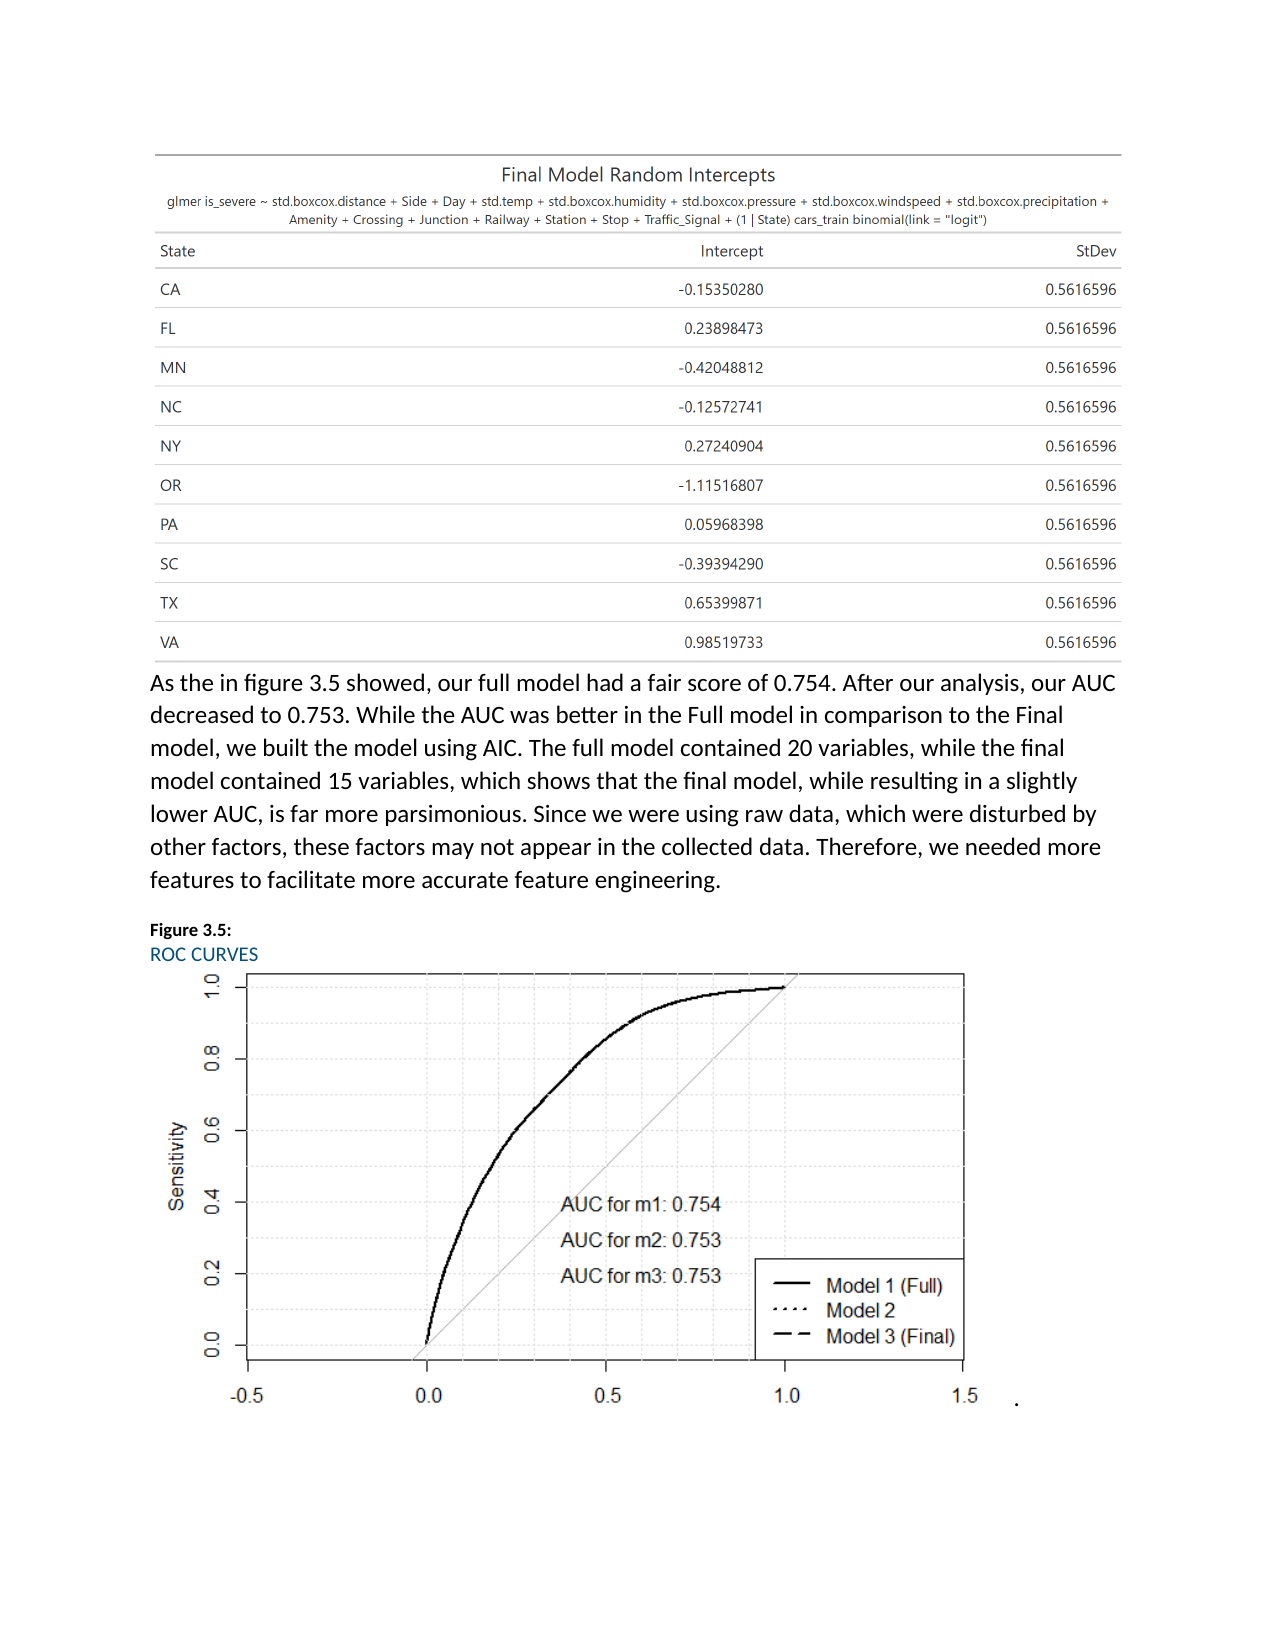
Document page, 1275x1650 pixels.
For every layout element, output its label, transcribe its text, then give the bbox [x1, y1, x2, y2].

text Figure 3.5: [150, 918, 1125, 941]
text As the in figure 3.5 showed, our full model had a fair score of 0.754. After our analysis, our AUC decreased to 0.753. While the AUC was better in the Full model in comparison to the Final model, we built the model using AIC. The full model contained 20 variables, while the final model contained 15 variables, which shows that the final model, while resulting in a slightly lower AUC, is far more parsimonious. Since we were using raw data, which were disturbed by other factors, these factors may not appear in the collected data. Therefore, we needed more features to facilitate more accurate feature engineering. [150, 667, 1125, 895]
text ROC CURVES [150, 941, 1125, 966]
picture [150, 966, 1014, 1407]
picture [150, 150, 1125, 667]
